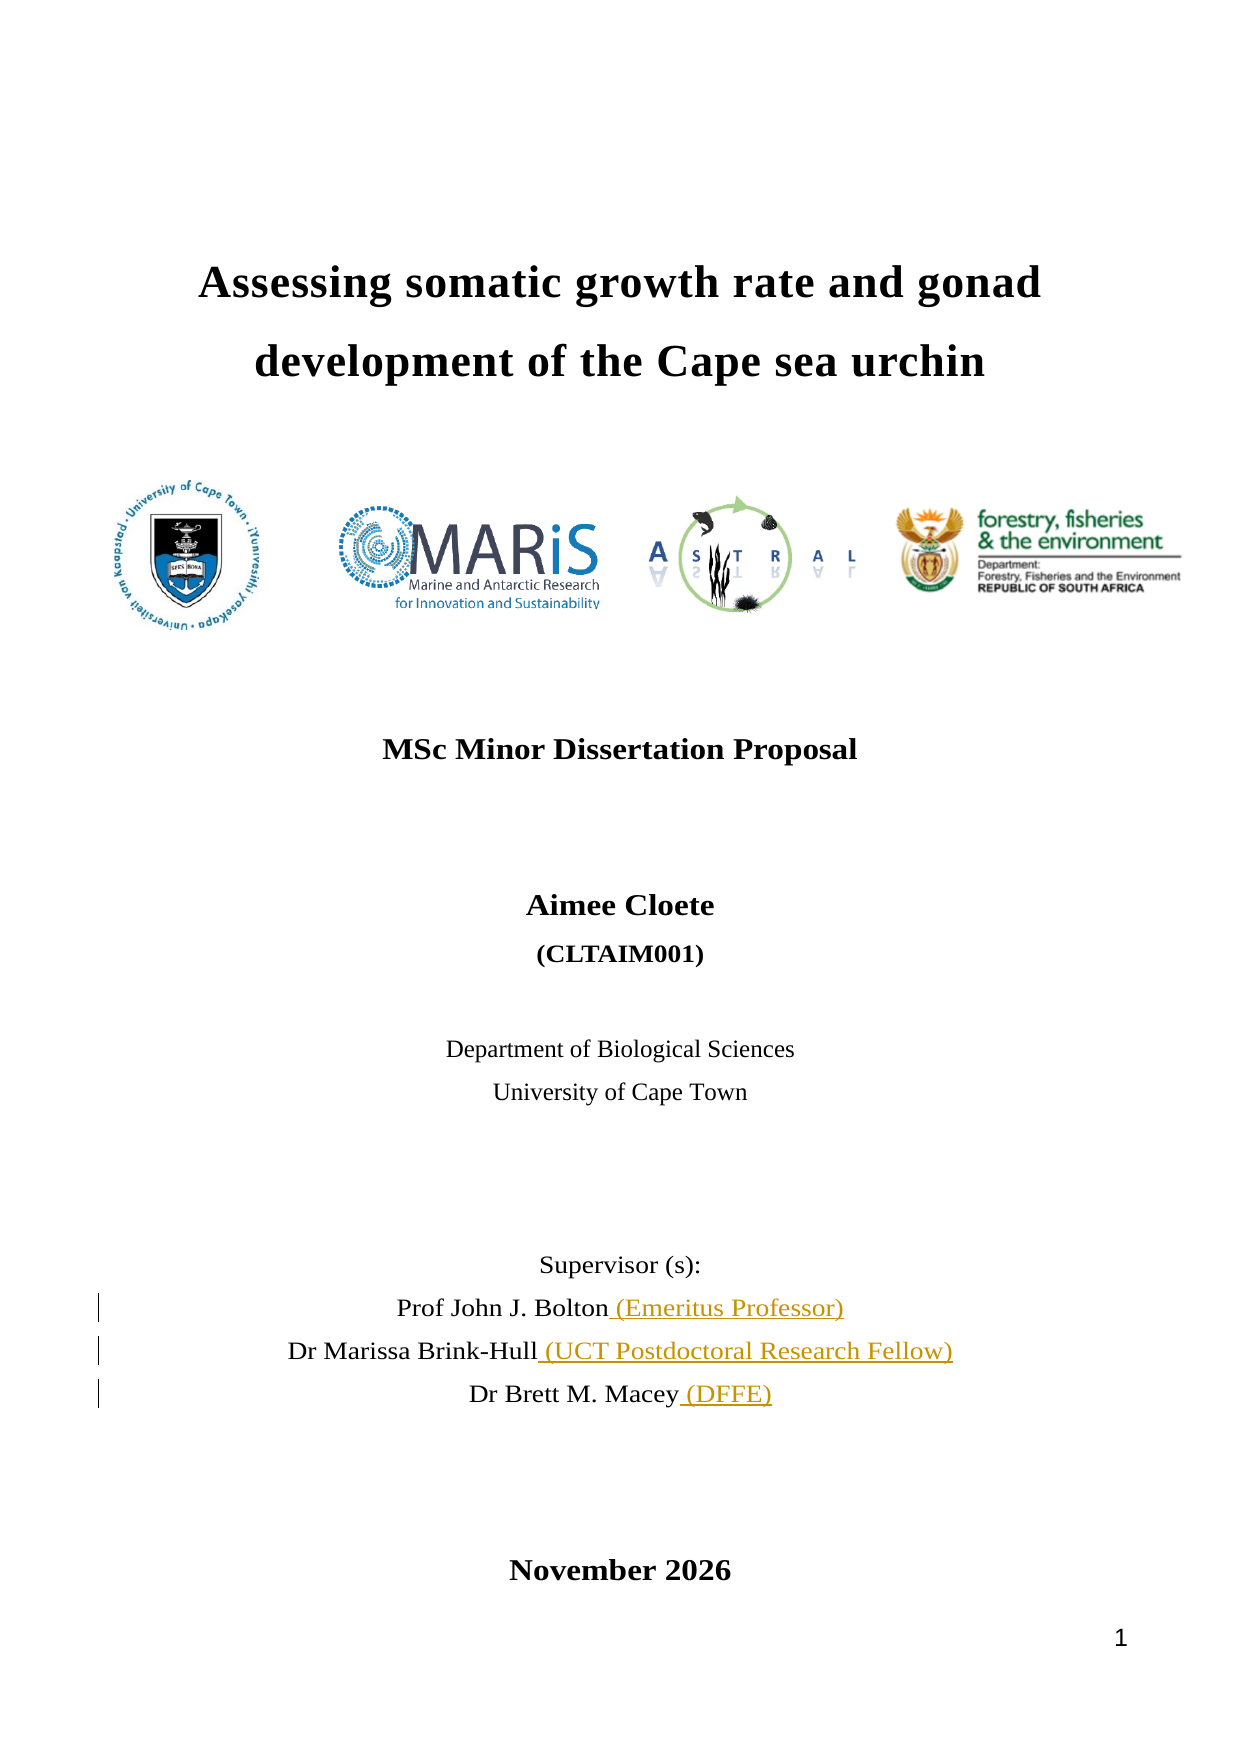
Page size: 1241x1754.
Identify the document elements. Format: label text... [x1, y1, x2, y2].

text Prof John J. Bolton [112, 1293, 1128, 1322]
picture [629, 495, 866, 615]
text (CLTAIM001) [112, 939, 1128, 968]
text Department of Biological Sciences [112, 1034, 1128, 1063]
text Dr Brett M. Macey [112, 1379, 1128, 1408]
picture [337, 505, 599, 608]
text July 2023 [112, 1552, 1128, 1587]
picture [112, 480, 260, 627]
text Supervisor (s): [112, 1250, 1128, 1279]
text Dr Marissa Brink-Hull [112, 1336, 1128, 1365]
title Assessing somatic growth rate and gonad development of the Cape sea urchin [112, 254, 1128, 386]
text University of Cape Town [112, 1077, 1128, 1106]
text Aimee Cloete [112, 887, 1128, 922]
picture [890, 490, 1187, 609]
text MSc Minor Dissertation Proposal [112, 731, 1128, 766]
